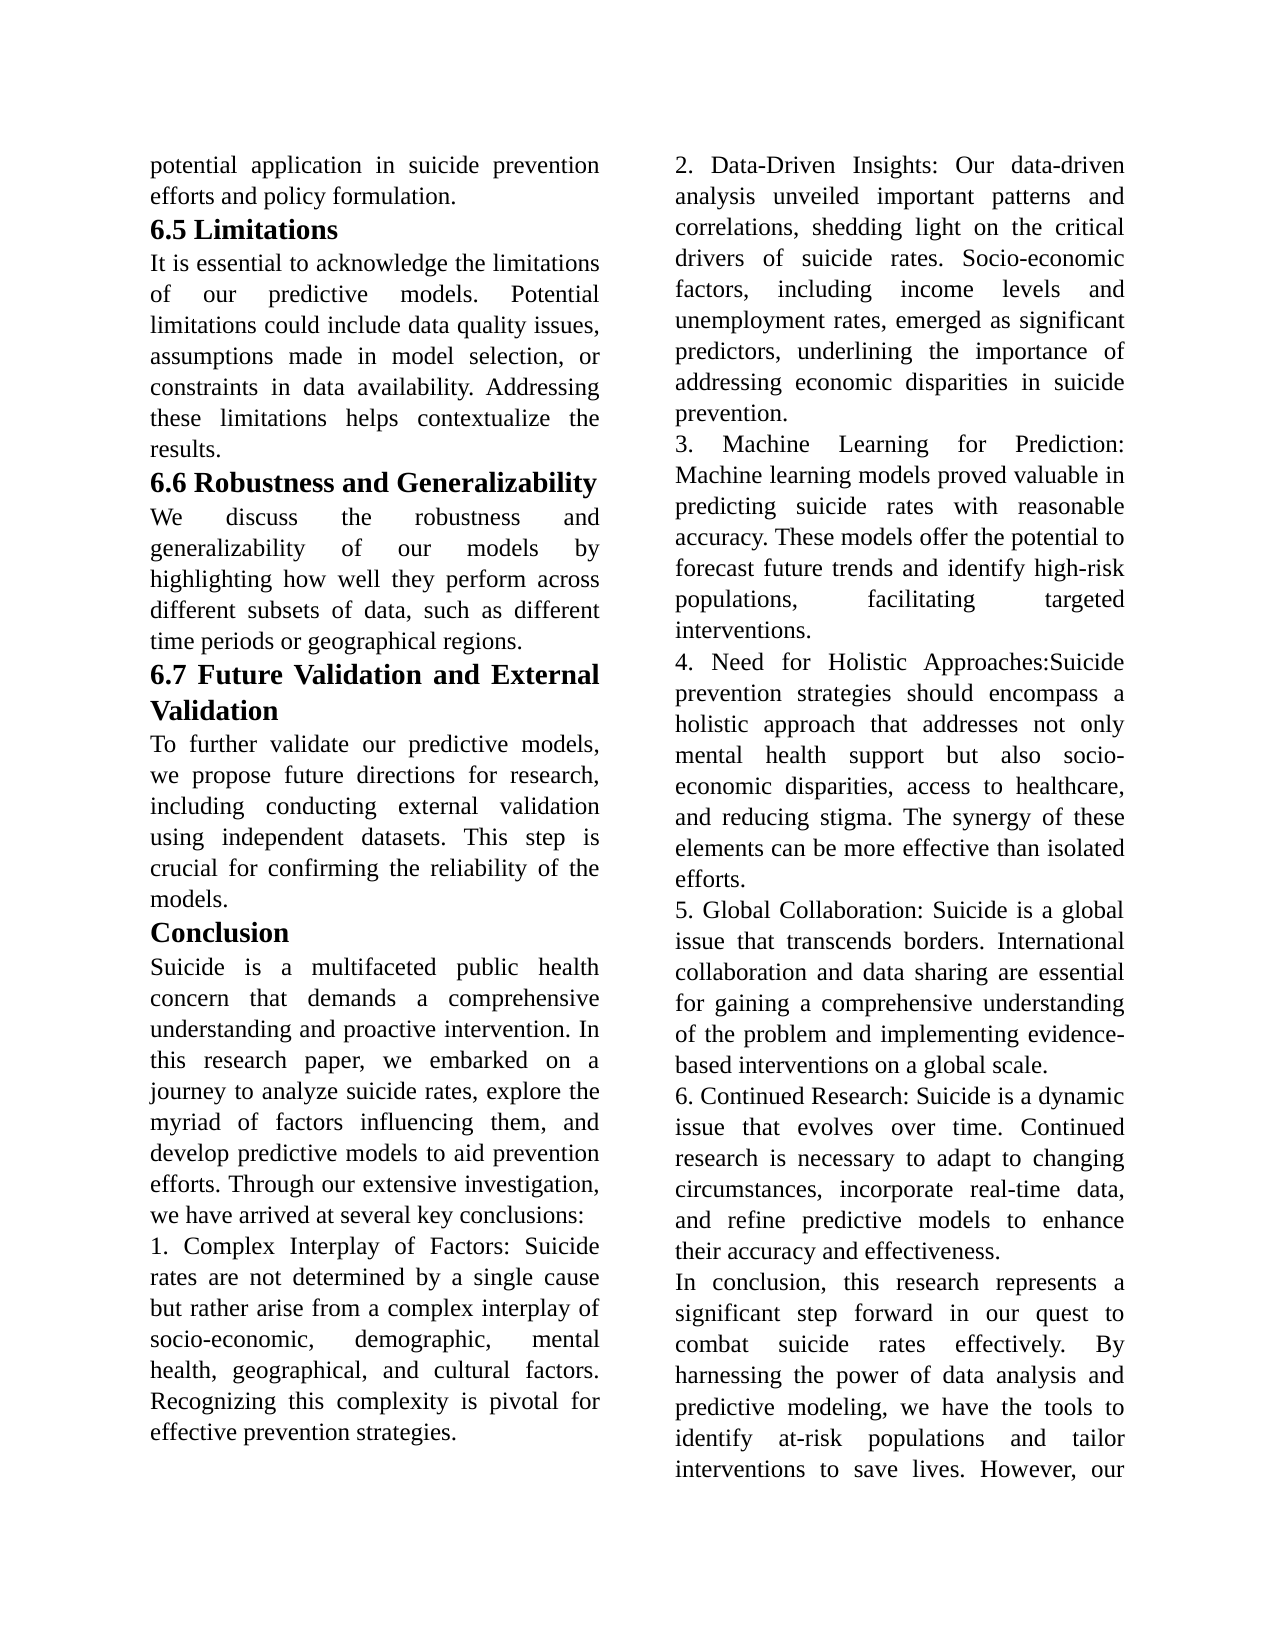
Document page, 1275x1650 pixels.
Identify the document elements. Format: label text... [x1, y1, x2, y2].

text Conclusion [150, 915, 600, 949]
text 1. Complex Interplay of Factors: Suicide rates are not determined by a single cause but rather arise from a complex interplay of socio-economic, demographic, mental health, geographical, and cultural factors. Recognizing this complexity is pivotal for effective prevention strategies. [150, 1231, 600, 1446]
text 2. Data-Driven Insights: Our data-driven analysis unveiled important patterns and correlations, shedding light on the critical drivers of suicide rates. Socio-economic factors, including income levels and unemployment rates, emerged as significant predictors, underlining the importance of addressing economic disparities in suicide prevention. [675, 150, 1125, 427]
text Suicide is a multifaceted public health concern that demands a comprehensive understanding and proactive intervention. In this research paper, we embarked on a journey to analyze suicide rates, explore the myriad of factors influencing them, and develop predictive models to aid prevention efforts. Through our extensive investigation, we have arrived at several key conclusions: [150, 952, 600, 1229]
text 6. Continued Research: Suicide is a dynamic issue that evolves over time. Continued research is necessary to adapt to changing circumstances, incorporate real-time data, and refine predictive models to enhance their accuracy and effectiveness. [675, 1081, 1125, 1265]
text We discuss the robustness and generalizability of our models by highlighting how well they perform across different subsets of data, such as different time periods or geographical regions. [150, 502, 600, 654]
text 5. Global Collaboration: Suicide is a global issue that transcends borders. International collaboration and data sharing are essential for gaining a comprehensive understanding of the problem and implementing evidence-based interventions on a global scale. [675, 895, 1125, 1079]
text To further validate our predictive models, we propose future directions for research, including conducting external validation using independent datasets. This step is crucial for confirming the reliability of the models. [150, 729, 600, 913]
text 6.5 Limitations [150, 212, 600, 246]
text 3. Machine Learning for Prediction: Machine learning models proved valuable in predicting suicide rates with reasonable accuracy. These models offer the potential to forecast future trends and identify high-risk populations, facilitating targeted interventions. [675, 429, 1125, 644]
text 4. Need for Holistic Approaches:Suicide prevention strategies should encompass a holistic approach that addresses not only mental health support but also socio-economic disparities, access to healthcare, and reducing stigma. The synergy of these elements can be more effective than isolated efforts. [675, 647, 1125, 893]
text 6.7 Future Validation and External Validation [150, 657, 600, 727]
text 6.6 Robustness and Generalizability [150, 466, 600, 499]
text It is essential to acknowledge the limitations of our predictive models. Potential limitations could include data quality issues, assumptions made in model selection, or constraints in data availability. Addressing these limitations helps contextualize the results. [150, 248, 600, 463]
